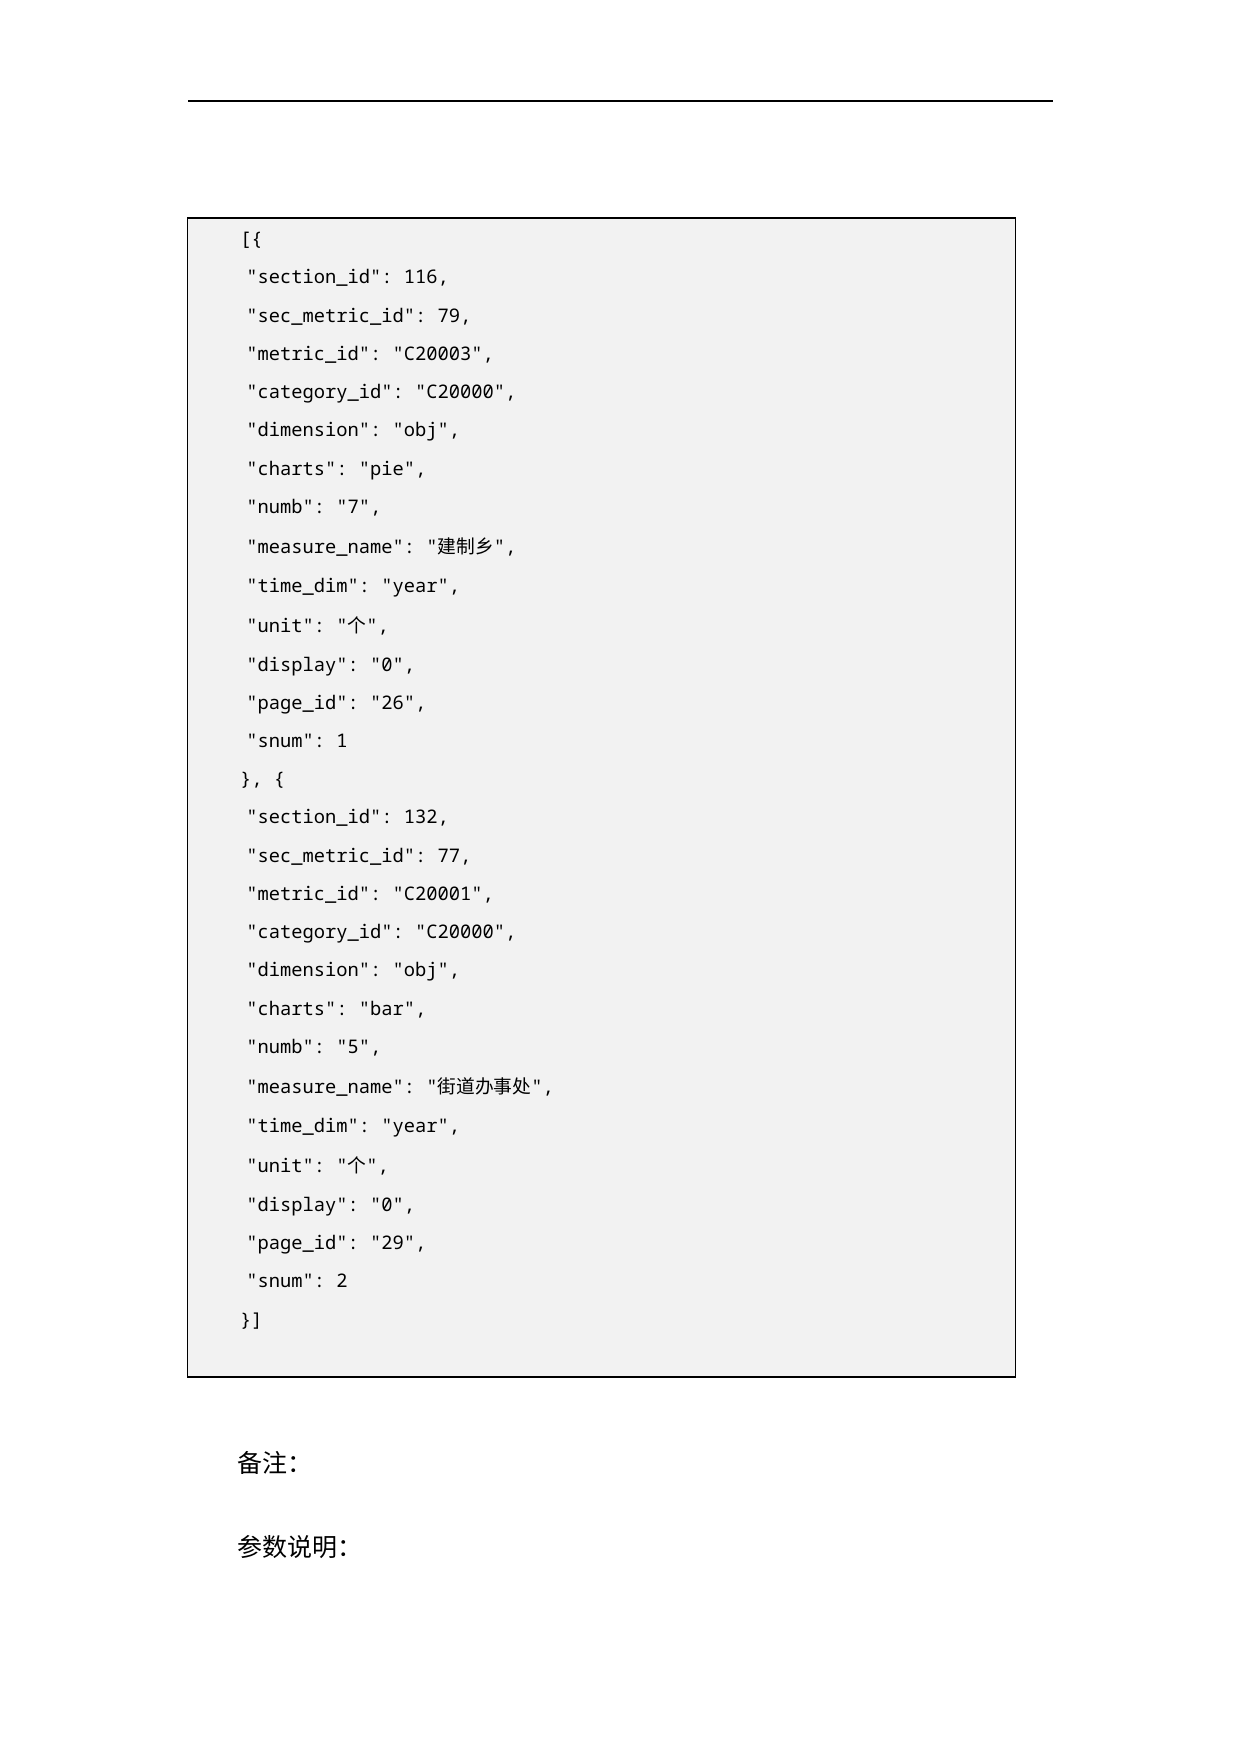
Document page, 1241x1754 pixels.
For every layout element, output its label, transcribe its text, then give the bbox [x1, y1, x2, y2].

text 参数说明： [187, 1513, 1053, 1578]
text 备注： [187, 162, 1053, 1494]
